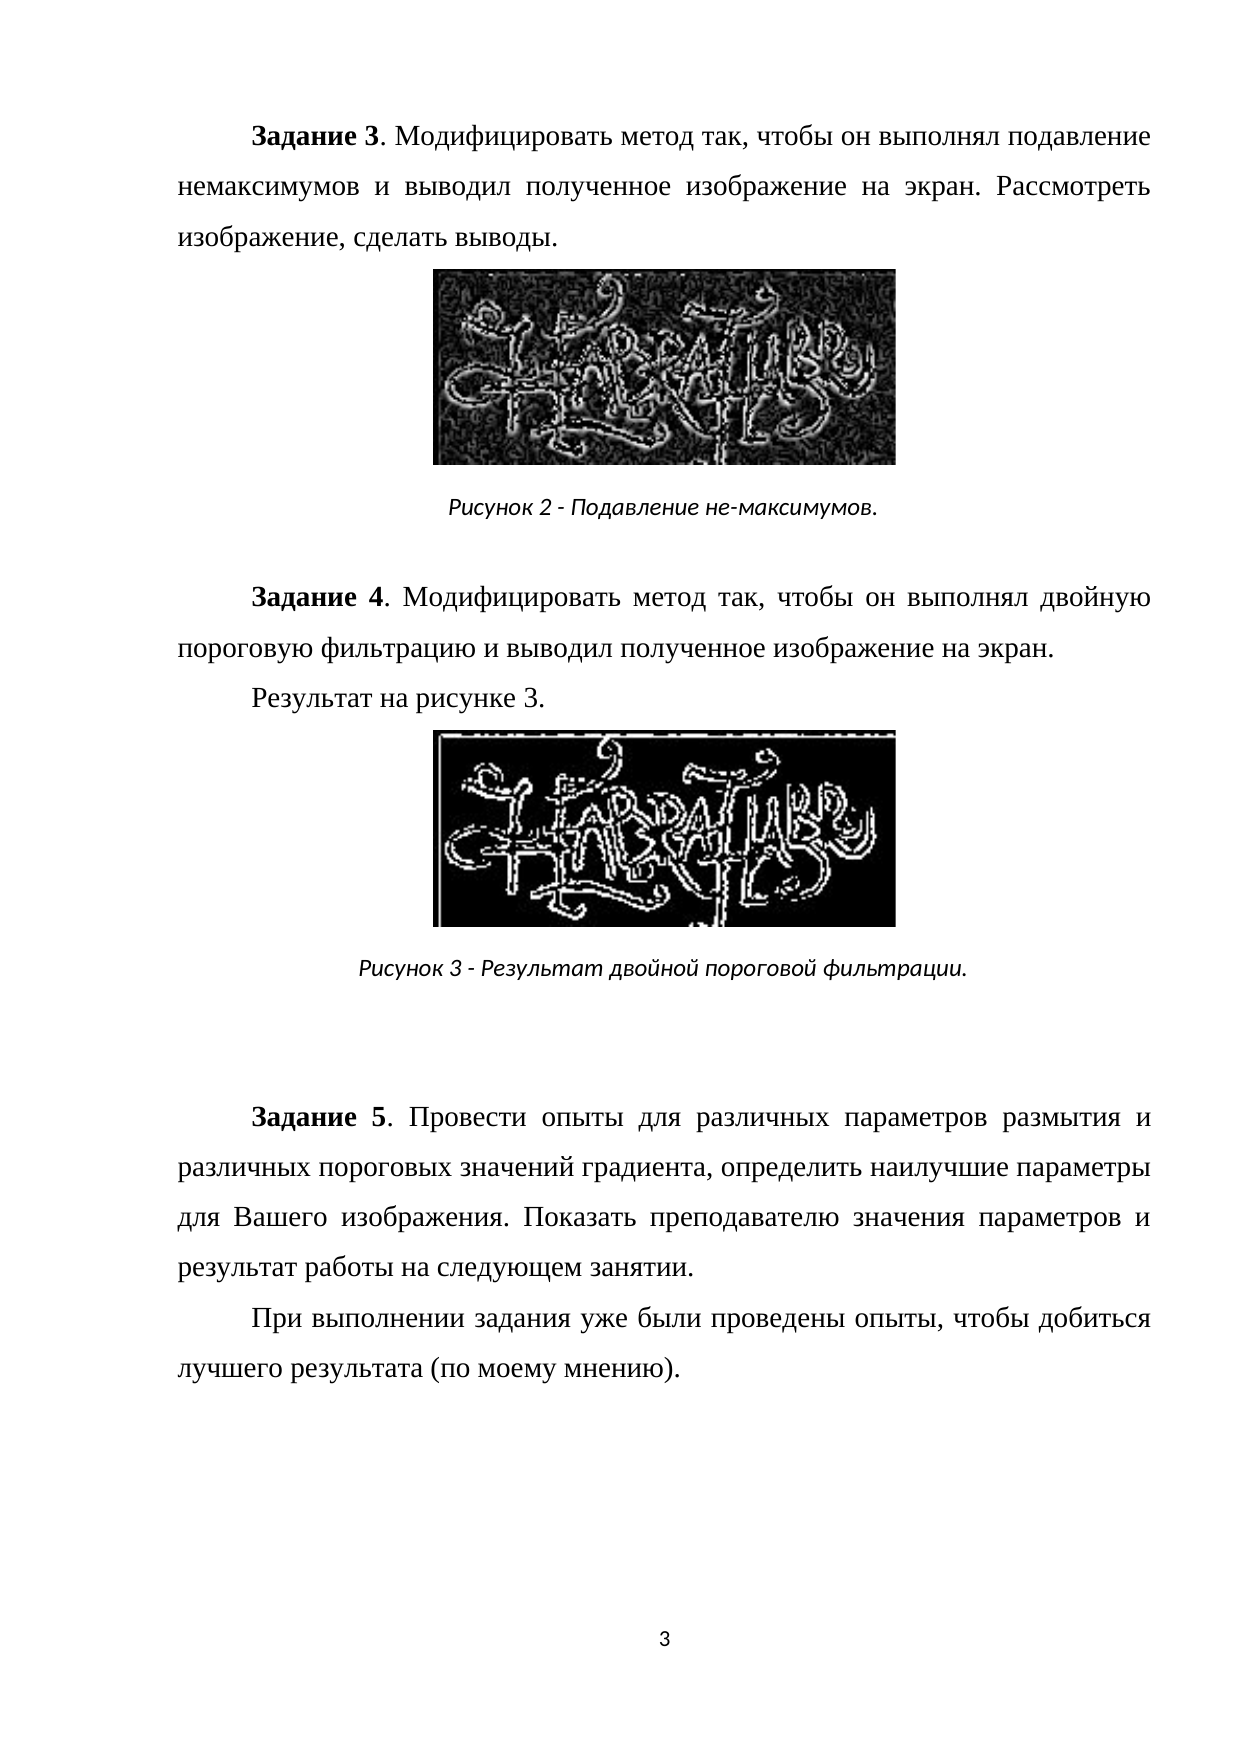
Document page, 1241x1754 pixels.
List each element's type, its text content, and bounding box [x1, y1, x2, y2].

picture [433, 269, 896, 465]
text Задание 4. Модифицировать метод так, чтобы он выполнял двойную пороговую фильтрацию и выводил полученное изображение на экран. [177, 579, 1152, 663]
text Задание 5. Провести опыты для различных параметров размытия и различных пороговых значений градиента, определить наилучшие параметры для Вашего изображения. Показать преподавателю значения параметров и результат работы на следующем занятии. [177, 1099, 1152, 1283]
picture [433, 730, 896, 927]
text Результат на рисунке 3. [177, 680, 1152, 713]
text При выполнении задания уже были проведены опыты, чтобы добиться лучшего результата (по моему мнению). [177, 1300, 1152, 1384]
text Задание 3. Модифицировать метод так, чтобы он выполнял подавление немаксимумов и выводил полученное изображение на экран. Рассмотреть изображение, сделать выводы. [177, 118, 1152, 252]
